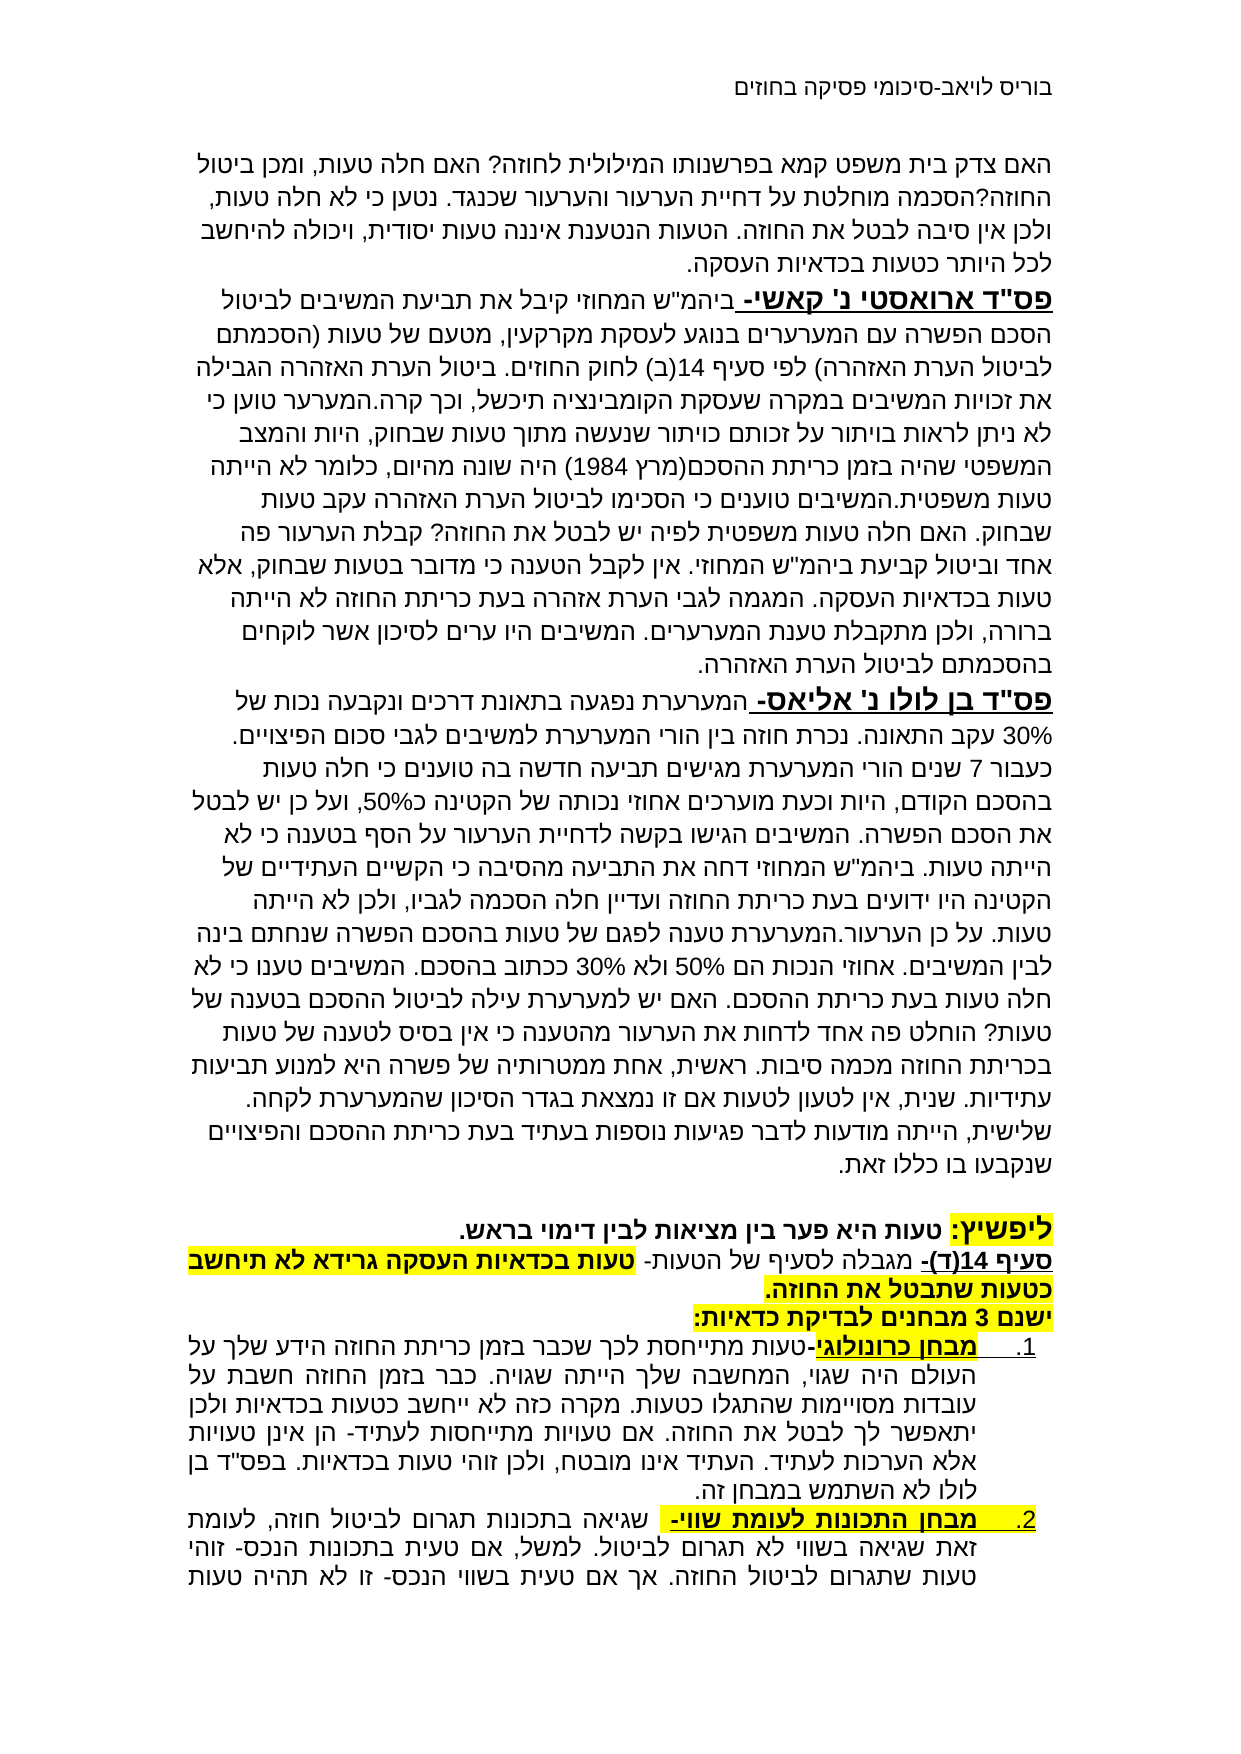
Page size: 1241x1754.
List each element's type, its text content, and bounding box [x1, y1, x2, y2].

text פס"ד בן לולו נ' אליאס- המערערת נפגעה בתאונת דרכים ונקבעה נכות של 30% עקב התאונה. נכרת חוזה בין הורי המערערת למשיבים לגבי סכום הפיצויים. כעבור 7 שנים הורי המערערת מגישים תביעה חדשה בה טוענים כי חלה טעות בהסכם הקודם, היות וכעת מוערכים אחוזי נכותה של הקטינה כ50%, ועל כן יש לבטל את הסכם הפשרה. המשיבים הגישו בקשה לדחיית הערעור על הסף בטענה כי לא הייתה טעות. ביהמ"ש המחוזי דחה את התביעה מהסיבה כי הקשיים העתידיים של הקטינה היו ידועים בעת כריתת החוזה ועדיין חלה הסכמה לגביו, ולכן לא הייתה טעות. על כן הערעור.המערערת טענה לפגם של טעות בהסכם הפשרה שנחתם בינה לבין המשיבים. אחוזי הנכות הם 50% ולא 30% ככתוב בהסכם. המשיבים טענו כי לא חלה טעות בעת כריתת ההסכם. האם יש למערערת עילה לביטול ההסכם בטענה של טעות? הוחלט פה אחד לדחות את הערעור מהטענה כי אין בסיס לטענה של טעות בכריתת החוזה מכמה סיבות. ראשית, אחת ממטרותיה של פשרה היא למנוע תביעות עתידיות. שנית, אין לטעון לטעות אם זו נמצאת בגדר הסיכון שהמערערת לקחה. שלישית, הייתה מודעות לדבר פגיעות נוספות בעתיד בעת כריתת ההסכם והפיצויים שנקבעו בו כללו זאת. [187, 683, 1053, 1179]
text פס"ד ארואסטי נ' קאשי- ביהמ"ש המחוזי קיבל את תביעת המשיבים לביטול הסכם הפשרה עם המערערים בנוגע לעסקת מקרקעין, מטעם של טעות (הסכמתם לביטול הערת האזהרה) לפי סעיף 14(ב) לחוק החוזים. ביטול הערת האזהרה הגבילה את זכויות המשיבים במקרה שעסקת הקומבינציה תיכשל, וכך קרה.המערער טוען כי לא ניתן לראות בויתור על זכותם כויתור שנעשה מתוך טעות שבחוק, היות והמצב המשפטי שהיה בזמן כריתת ההסכם(מרץ 1984) היה שונה מהיום, כלומר לא הייתה טעות משפטית.המשיבים טוענים כי הסכימו לביטול הערת האזהרה עקב טעות שבחוק. האם חלה טעות משפטית לפיה יש לבטל את החוזה? קבלת הערעור פה אחד וביטול קביעת ביהמ"ש המחוזי. אין לקבל הטענה כי מדובר בטעות שבחוק, אלא טעות בכדאיות העסקה. המגמה לגבי הערת אזהרה בעת כריתת החוזה לא הייתה ברורה, ולכן מתקבלת טענת המערערים. המשיבים היו ערים לסיכון אשר לוקחים בהסכמתם לביטול הערת האזהרה. [187, 282, 1053, 679]
list מבחן כרונולוגי-טעות מתייחסת לכך שכבר בזמן כריתת החוזה הידע שלך על העולם היה שגוי, המחשבה שלך הייתה שגויה. כבר בזמן החוזה חשבת על עובדות מסויימות שהתגלו כטעות. מקרה כזה לא ייחשב כטעות בכדאיות ולכן יתאפשר לך לבטל את החוזה. אם טעויות מתייחסות לעתיד- הן אינן טעויות אלא הערכות לעתיד. העתיד אינו מובטח, ולכן זוהי טעות בכדאיות. בפס"ד בן לולו לא השתמש במבחן זה. [187, 1332, 1015, 1505]
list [187, 1505, 1015, 1591]
text ישנם 3 מבחנים לבדיקת כדאיות: [187, 1303, 1053, 1332]
text ליפשיץ: טעות היא פער בין מציאות לבין דימוי בראש. [187, 1212, 1053, 1246]
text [187, 150, 1053, 278]
text סעיף 14(ד)- מגבלה לסעיף של הטעות- טעות בכדאיות העסקה גרידא לא תיחשב כטעות שתבטל את החוזה. [187, 1246, 1053, 1303]
